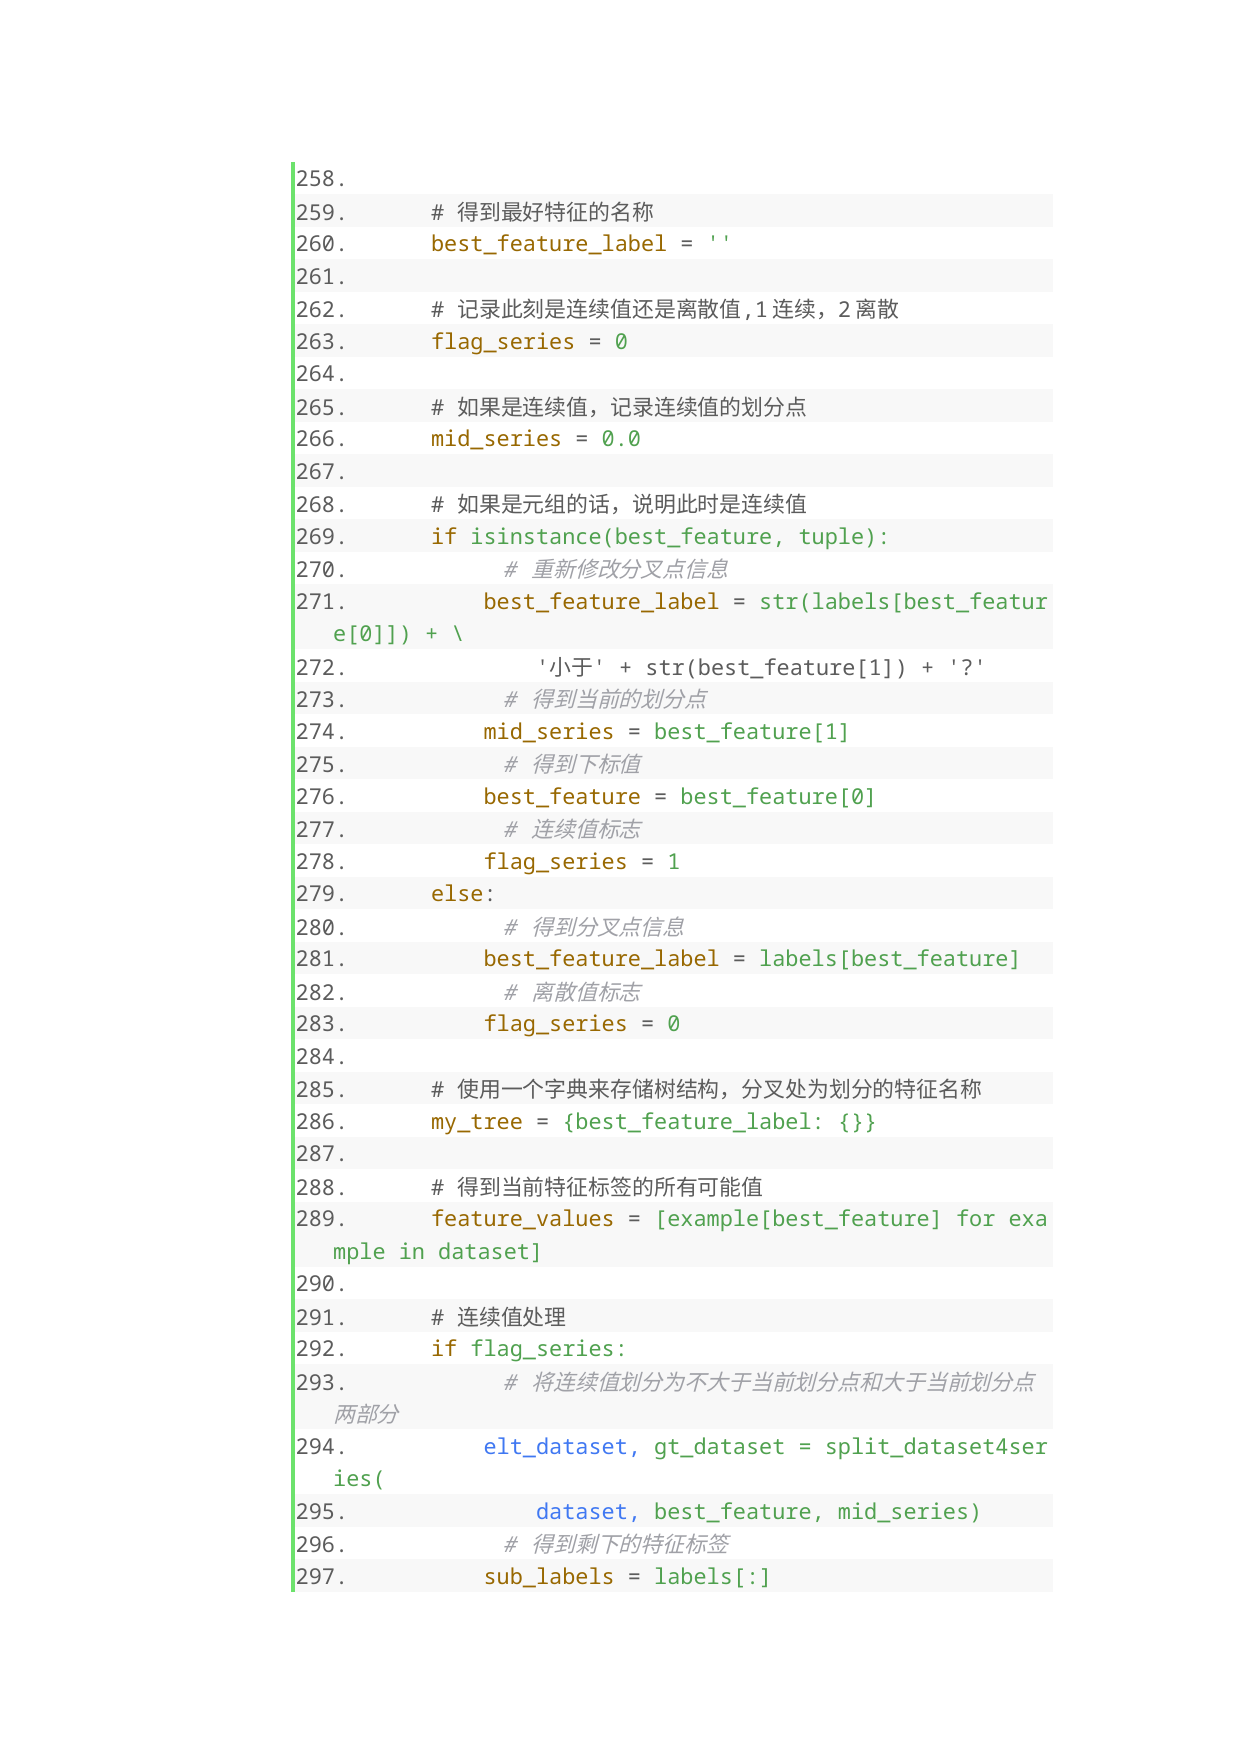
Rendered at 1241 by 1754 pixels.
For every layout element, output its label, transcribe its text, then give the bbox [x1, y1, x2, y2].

list # 重新修改分叉点信息 [295, 552, 1053, 584]
list mid_series = 0.0 [295, 422, 1053, 454]
list elt_dataset, gt_dataset = split_dataset4series( [295, 1429, 1053, 1494]
list mid_series = best_feature[1] [295, 714, 1053, 747]
list # 记录此刻是连续值还是离散值,1连续，2离散 [295, 292, 1053, 324]
list dataset, best_feature, mid_series) [295, 1494, 1053, 1527]
list flag_series = 0 [295, 1007, 1053, 1039]
list best_feature_label = str(labels[best_feature[0]]) + \ [295, 584, 1053, 649]
list flag_series = 1 [295, 844, 1053, 877]
list # 连续值标志 [295, 812, 1053, 844]
list feature_values = [example[best_feature] for example in dataset] [295, 1202, 1053, 1267]
list sub_labels = labels[:] [295, 1559, 1053, 1592]
list else: [295, 877, 1053, 909]
list # 得到当前特征标签的所有可能值 [295, 1169, 1053, 1202]
list best_feature = best_feature[0] [295, 779, 1053, 812]
list # 如果是连续值，记录连续值的划分点 [295, 389, 1053, 422]
list # 得到剩下的特征标签 [295, 1527, 1053, 1559]
list # 如果是元组的话，说明此时是连续值 [295, 487, 1053, 519]
list # 得到最好特征的名称 [295, 194, 1053, 227]
list # 得到下标值 [295, 747, 1053, 779]
list best_feature_label = '' [295, 227, 1053, 259]
list if flag_series: [295, 1332, 1053, 1364]
list if isinstance(best_feature, tuple): [295, 519, 1053, 552]
list # 得到当前的划分点 [295, 682, 1053, 714]
list my_tree = {best_feature_label: {}} [295, 1104, 1053, 1137]
list '小于' + str(best_feature[1]) + '?' [295, 649, 1053, 682]
list # 将连续值划分为不大于当前划分点和大于当前划分点两部分 [295, 1364, 1053, 1429]
list # 得到分叉点信息 [295, 909, 1053, 942]
list best_feature_label = labels[best_feature] [295, 942, 1053, 974]
list # 使用一个字典来存储树结构，分叉处为划分的特征名称 [295, 1072, 1053, 1104]
list # 连续值处理 [295, 1299, 1053, 1332]
list flag_series = 0 [295, 324, 1053, 357]
list # 离散值标志 [295, 974, 1053, 1007]
